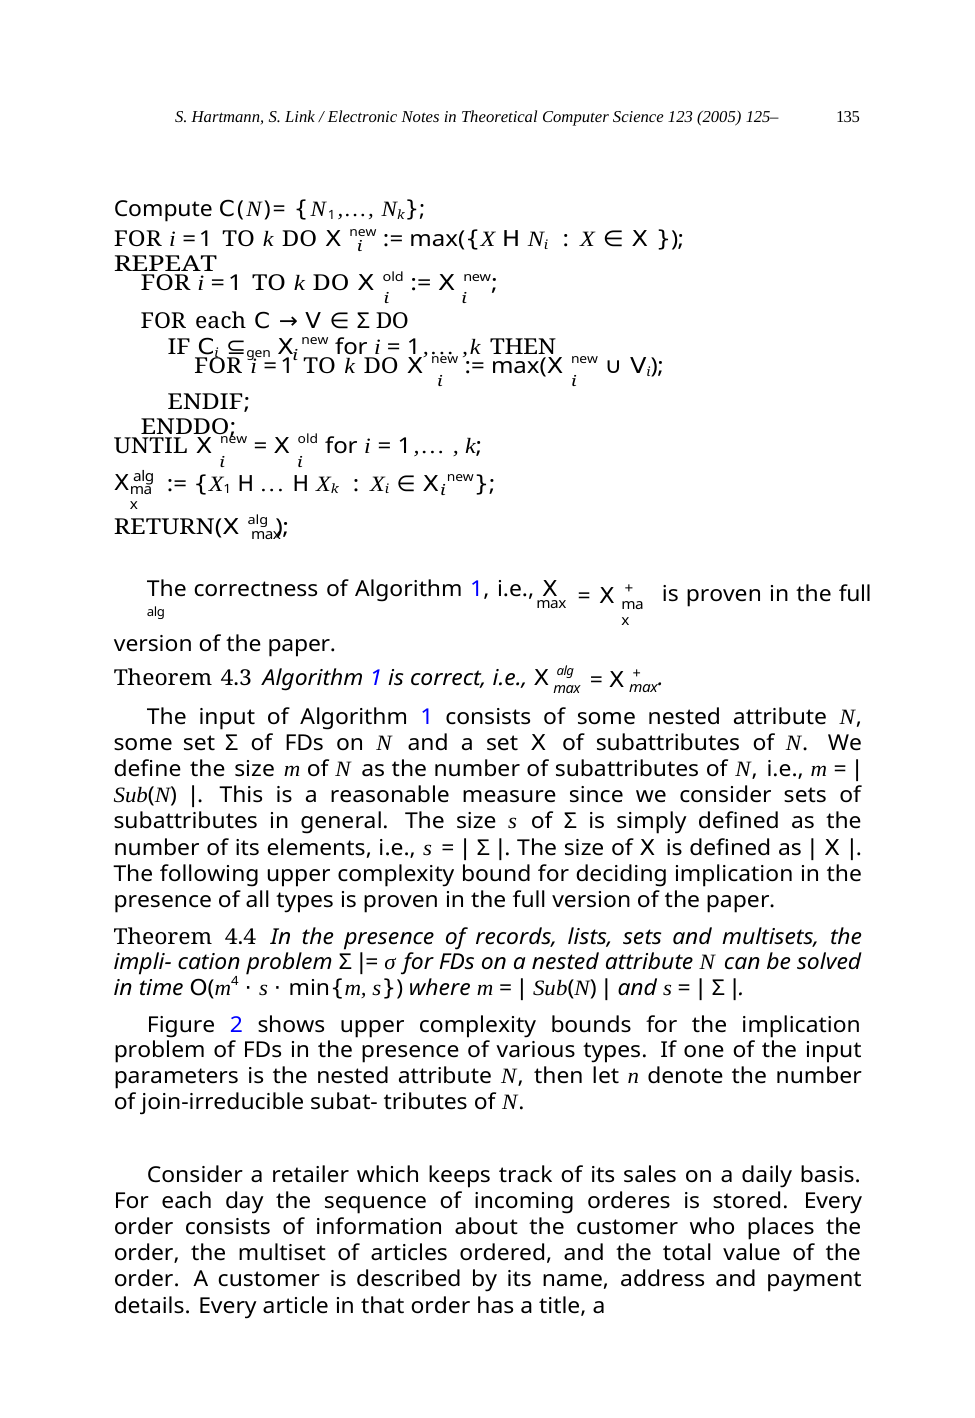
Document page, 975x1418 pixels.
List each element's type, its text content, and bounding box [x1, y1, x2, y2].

subtitle REPEAT [113, 253, 881, 277]
text Figure 2 shows upper complexity bounds for the implication problem of FDs in the presence of various types. If one of the input parameters is the nested attribute N, then let n denote the number of join-irreducible subat- tributes of N. [113, 1011, 862, 1116]
text The input of Algorithm 1 consists of some nested attribute N, some set Σ of FDs on N and a set X of subattributes of N. We define the size m of N as the number of subattributes of N, i.e., m = | Sub(N) |. This is a reasonable measure since we consider sets of subattributes in general. The size s of Σ is simply defined as the number of its elements, i.e., s = | Σ |. The size of X is defined as | X |. The following upper complexity bound for deciding implication in the presence of all types is proven in the full version of the paper. [113, 704, 862, 914]
text FOR i =1 TO k DO X old := X new; [140, 277, 881, 294]
text The correctness of Algorithm 1, i.e., X alg [147, 573, 564, 632]
text max. [629, 662, 881, 698]
text UNTIL X new = X old for i = 1,... , k; [113, 441, 881, 457]
text Consider a retailer which keeps track of its sales on a daily basis. For each day the sequence of incoming orderes is stored. Every order consists of information about the customer who places the order, the multiset of articles ordered, and the total value of the order. A customer is described by its name, address and payment details. Every article in that order has a title, a [113, 1162, 862, 1319]
text Compute C(N)= {N1,..., Nk}; [113, 193, 881, 223]
text FOR each C → V ∈ Σ DO [140, 306, 881, 334]
text IF Ci ⊆gen X new for i = 1,... ,k THEN [167, 334, 881, 360]
subtitle ENDIF; ENDDO; [140, 388, 348, 441]
text i i [219, 457, 881, 470]
text Theorem 4.3 Algorithm 1 is correct, i.e., X alg [113, 662, 580, 692]
text + [624, 580, 651, 596]
text FOR i =1 TO k DO X new := max(X new ∪ Vi); [194, 360, 881, 377]
text is proven in the full [662, 578, 881, 608]
text alg max [129, 470, 159, 514]
text := {X1 H ... H Xk : Xi ∈ X new}; [167, 470, 881, 497]
text Theorem 4.4 In the presence of records, lists, sets and multisets, the impli- cation problem Σ |= σ for FDs on a nested attribute N can be solved in time O(m4 · s · min{m, s}) where m = | Sub(N) | and s = | Σ |. [113, 924, 862, 1002]
text FOR i =1 TO k DO X new := max({X H Ni : X ∈ X }); [113, 223, 881, 252]
text max [621, 596, 651, 629]
text RETURN(X alg ); [113, 514, 881, 540]
text version of the paper. [113, 632, 580, 656]
